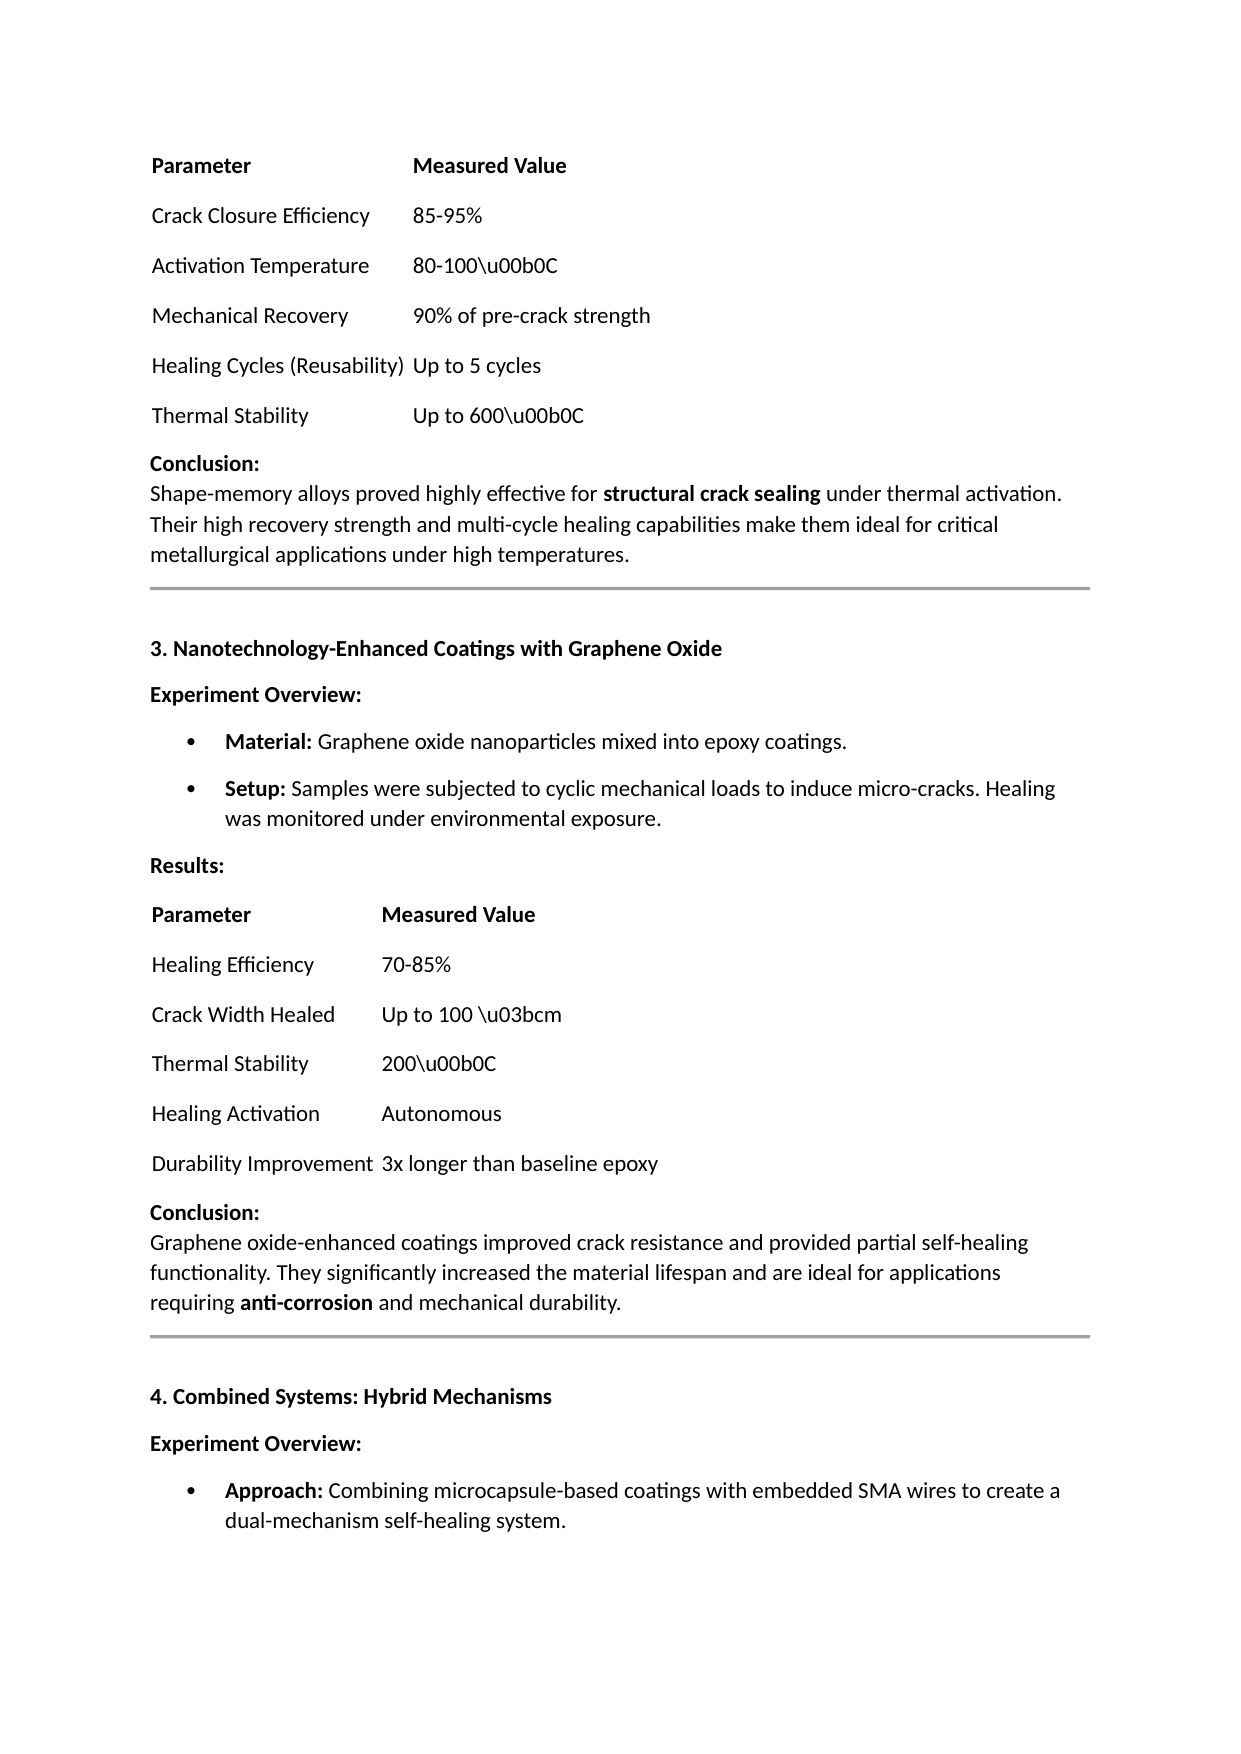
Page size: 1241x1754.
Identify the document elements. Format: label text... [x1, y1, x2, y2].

text Conclusion: Shape-memory alloys proved highly effective for structural crack sealing under thermal activation. Their high recovery strength and multi-cycle healing capabilities make them ideal for critical metallurgical applications under high temperatures. [150, 449, 1090, 568]
table_cell Thermal Stability [150, 1048, 380, 1098]
table_cell Crack Width Healed [150, 998, 380, 1048]
list Material: Graphene oxide nanoparticles mixed into epoxy coatings. [187, 727, 1090, 756]
table_cell 90% of pre-crack strength [411, 300, 657, 349]
text 3. Nanotechnology-Enhanced Coatings with Graphene Oxide [150, 634, 1090, 662]
text Results: [150, 851, 1090, 879]
table_cell 80-100\u00b0C [411, 250, 657, 300]
table_cell Activation Temperature [150, 250, 411, 300]
table_cell Up to 600\u00b0C [411, 400, 657, 449]
table_header Parameter [150, 150, 411, 200]
table_header Measured Value [411, 150, 657, 200]
table_cell Healing Efficiency [150, 948, 380, 998]
table_cell Thermal Stability [150, 400, 411, 449]
table_cell 3x longer than baseline epoxy [380, 1148, 665, 1198]
table_header Parameter [150, 898, 380, 948]
table_cell Up to 5 cycles [411, 350, 657, 399]
table_cell Mechanical Recovery [150, 300, 411, 349]
text 4. Combined Systems: Hybrid Mechanisms [150, 1382, 1090, 1410]
text Conclusion: Graphene oxide-enhanced coatings improved crack resistance and provided partial self-healing functionality. They significantly increased the material lifespan and are ideal for applications requiring anti-corrosion and mechanical durability. [150, 1198, 1090, 1316]
table_cell Up to 100 \u03bcm [380, 998, 665, 1048]
table_cell Healing Cycles (Reusability) [150, 350, 411, 399]
table_cell Autonomous [380, 1098, 665, 1148]
table_cell 200\u00b0C [380, 1048, 665, 1098]
table_cell Healing Activation [150, 1098, 380, 1148]
table_header Measured Value [380, 898, 665, 948]
text Experiment Overview: [150, 1429, 1090, 1457]
list Setup: Samples were subjected to cyclic mechanical loads to induce micro-cracks. Healing was monitored under environmental exposure. [187, 774, 1090, 833]
table_cell Crack Closure Efficiency [150, 200, 411, 250]
list Approach: Combining microcapsule-based coatings with embedded SMA wires to create a dual-mechanism self-healing system. [187, 1476, 1090, 1534]
text Experiment Overview: [150, 681, 1090, 709]
table_cell 70-85% [380, 948, 665, 998]
table_cell Durability Improvement [150, 1148, 380, 1198]
table_cell 85-95% [411, 200, 657, 250]
